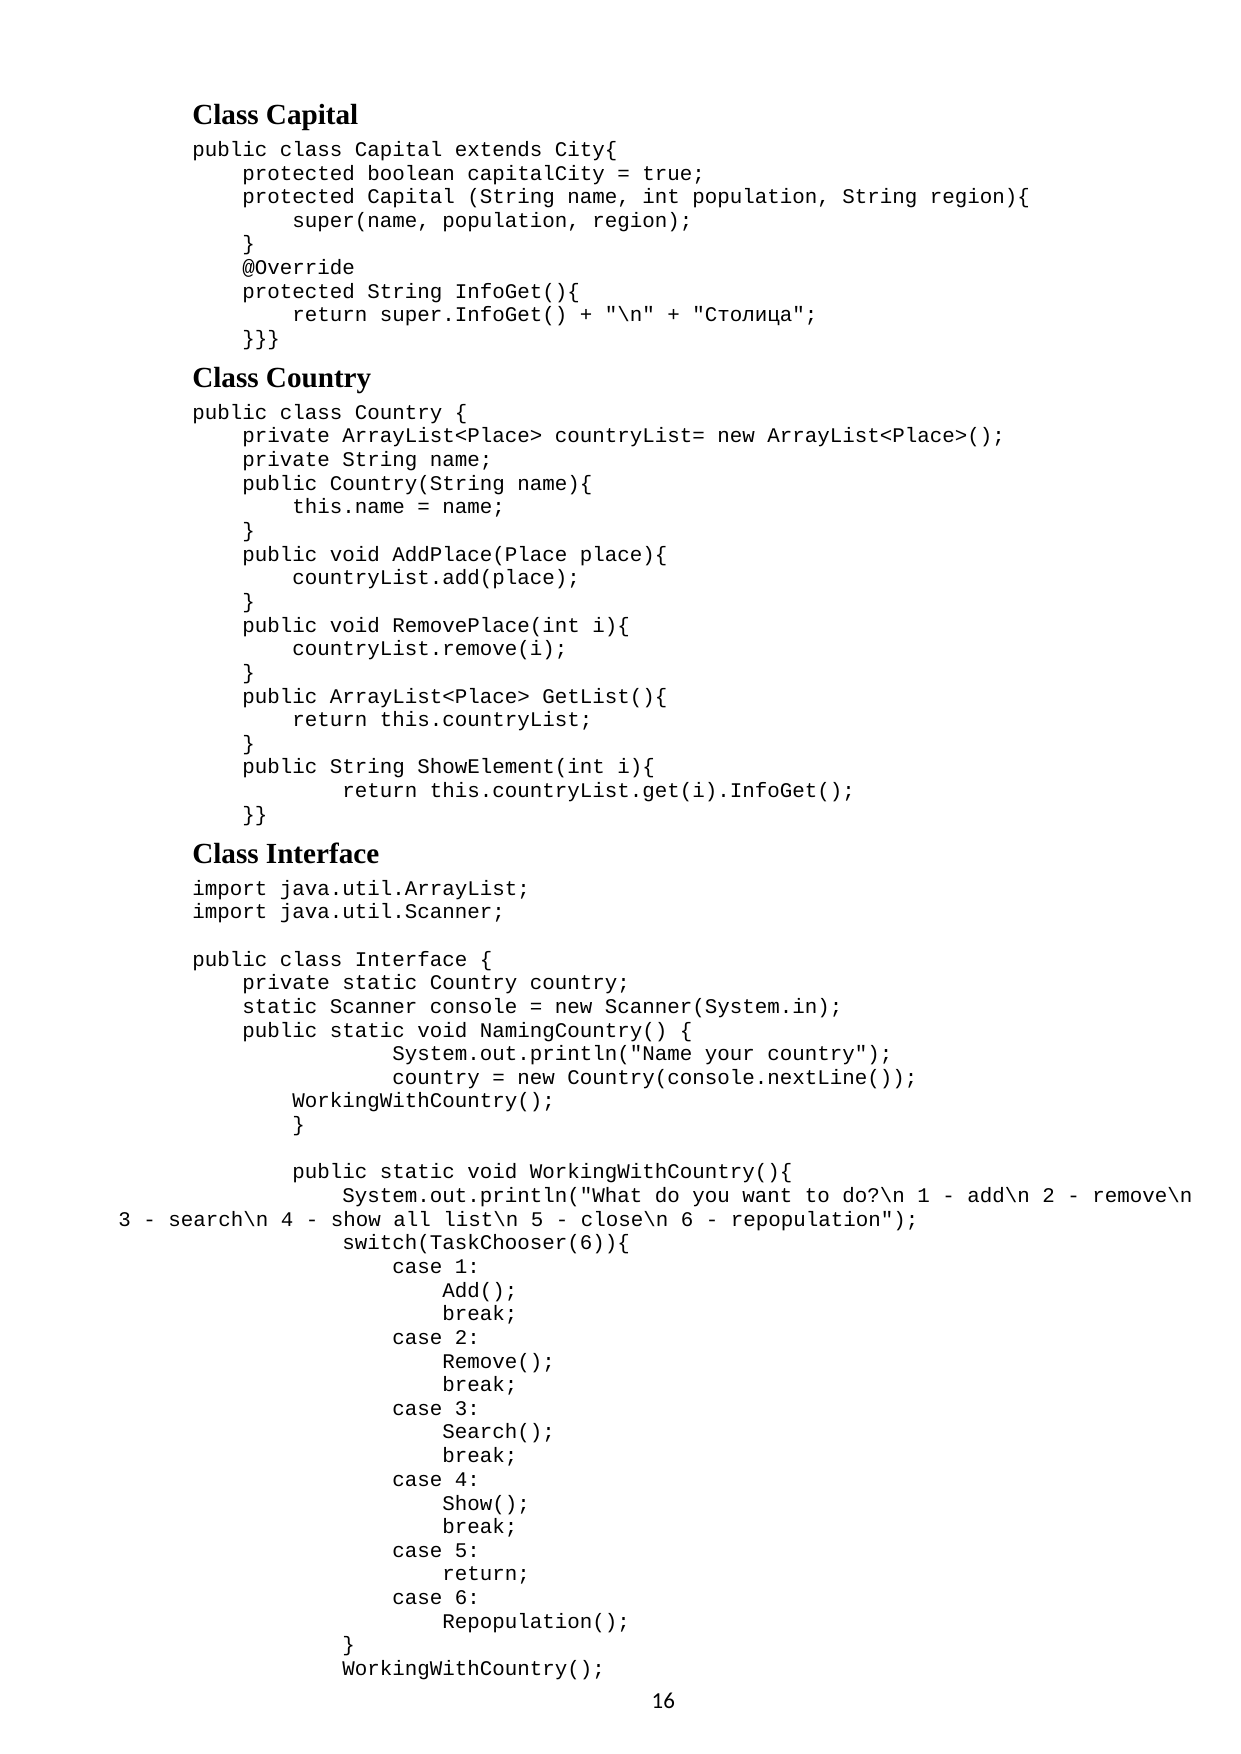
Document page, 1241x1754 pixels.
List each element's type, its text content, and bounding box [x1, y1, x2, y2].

text public static void WorkingWithCountry(){ [118, 1161, 1208, 1185]
text public class Capital extends City{ [118, 139, 1208, 162]
text super(name, population, region); [118, 210, 1208, 233]
text break; [118, 1303, 1208, 1327]
text protected String InfoGet(){ [118, 281, 1208, 304]
text System.out.println("Name your country"); [118, 1043, 1208, 1067]
text break; [118, 1445, 1208, 1469]
text case 3: [118, 1398, 1208, 1422]
text public Country(String name){ [118, 473, 1208, 496]
text break; [118, 1374, 1208, 1398]
text private String name; [118, 449, 1208, 473]
text return; [118, 1563, 1208, 1587]
text switch(TaskChooser(6)){ [118, 1232, 1208, 1256]
text Remove(); [118, 1351, 1208, 1374]
text } [118, 1114, 1208, 1138]
text case 5: [118, 1540, 1208, 1563]
text public void AddPlace(Place place){ [118, 544, 1208, 567]
text Repopulation(); [118, 1611, 1208, 1634]
text return this.countryList.get(i).InfoGet(); [118, 780, 1208, 804]
text case 4: [118, 1469, 1208, 1492]
text this.name = name; [118, 496, 1208, 520]
text } [118, 591, 1208, 615]
text Show(); [118, 1492, 1208, 1516]
text protected boolean capitalCity = true; [118, 162, 1208, 186]
text public static void NamingCountry() { [118, 1019, 1208, 1043]
text countryList.remove(i); [118, 638, 1208, 662]
text WorkingWithCountry(); [118, 1091, 1208, 1114]
text Class Capital [118, 97, 1208, 131]
text private ArrayList<Place> countryList= new ArrayList<Place>(); [118, 426, 1208, 449]
text public String ShowElement(int i){ [118, 757, 1208, 780]
text public class Interface { [118, 949, 1208, 972]
text Search(); [118, 1422, 1208, 1445]
text @Override [118, 257, 1208, 281]
text }}} [118, 328, 1208, 352]
text static Scanner console = new Scanner(System.in); [118, 996, 1208, 1019]
text Class Interface [118, 836, 1208, 869]
text public void RemovePlace(int i){ [118, 615, 1208, 638]
text public class Country { [118, 402, 1208, 426]
text break; [118, 1516, 1208, 1540]
text } [118, 1634, 1208, 1658]
text public ArrayList<Place> GetList(){ [118, 686, 1208, 709]
text return this.countryList; [118, 709, 1208, 733]
text import java.util.ArrayList; [118, 878, 1208, 901]
text countryList.add(place); [118, 567, 1208, 591]
text country = new Country(console.nextLine()); [118, 1067, 1208, 1091]
text case 6: [118, 1587, 1208, 1611]
text case 1: [118, 1256, 1208, 1280]
text } [118, 233, 1208, 257]
text private static Country country; [118, 972, 1208, 996]
text } [118, 662, 1208, 686]
text Class Country [118, 360, 1208, 393]
text return super.InfoGet() + "\n" + "Столица"; [118, 304, 1208, 328]
text case 2: [118, 1327, 1208, 1351]
text protected Capital (String name, int population, String region){ [118, 186, 1208, 210]
text } [118, 733, 1208, 757]
text Add(); [118, 1280, 1208, 1303]
text import java.util.Scanner; [118, 901, 1208, 925]
text } [118, 520, 1208, 544]
text WorkingWithCountry(); [118, 1658, 1208, 1682]
text System.out.println("What do you want to do?\n 1 - add\n 2 - remove\n 3 - search\n 4 - show all list\n 5 - close\n 6 - repopulation"); [118, 1185, 1208, 1232]
text }} [118, 804, 1208, 827]
